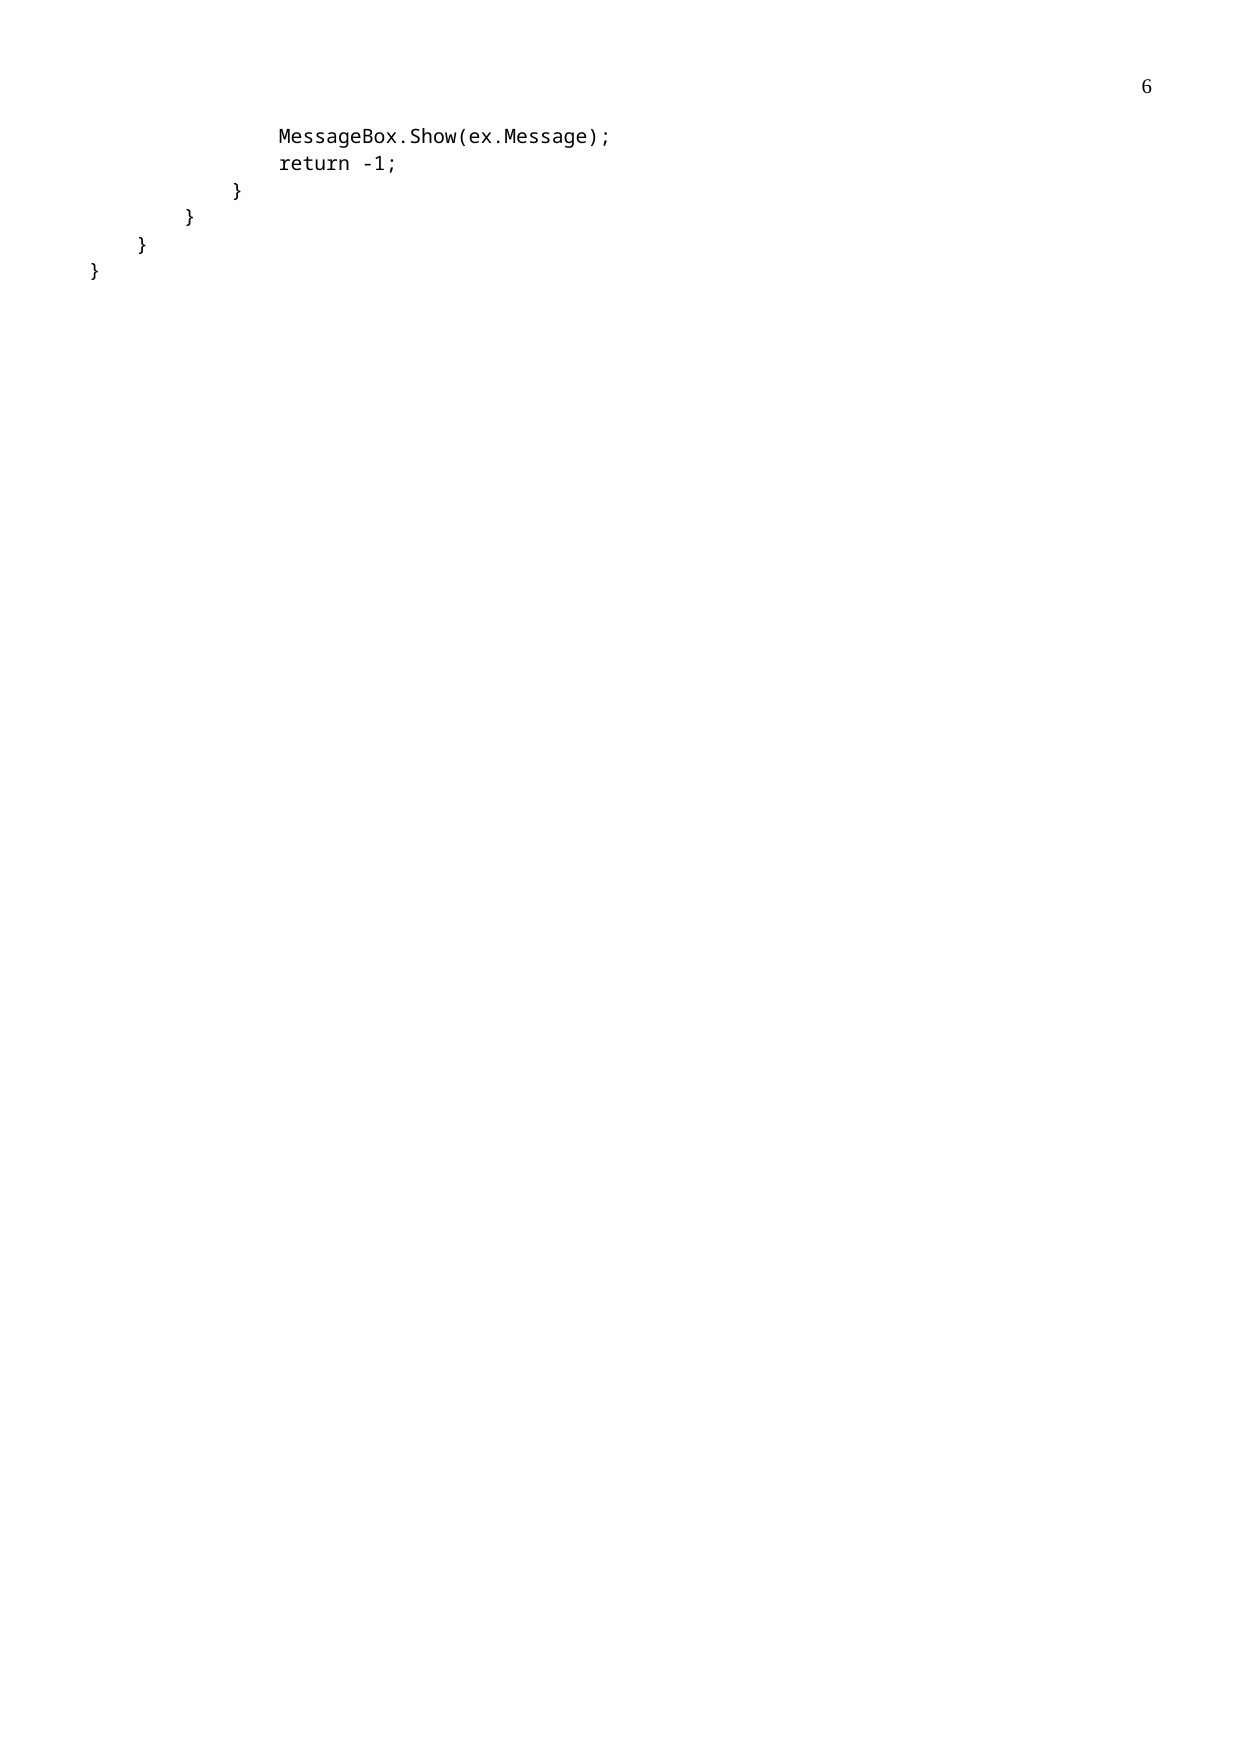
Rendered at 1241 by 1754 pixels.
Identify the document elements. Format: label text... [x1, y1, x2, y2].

text } [88, 257, 1152, 284]
text } [88, 176, 1152, 203]
text MessageBox.Show(ex.Message); [88, 122, 1152, 149]
text } [88, 230, 1152, 257]
text return -1; [88, 149, 1152, 176]
text } [88, 203, 1152, 230]
